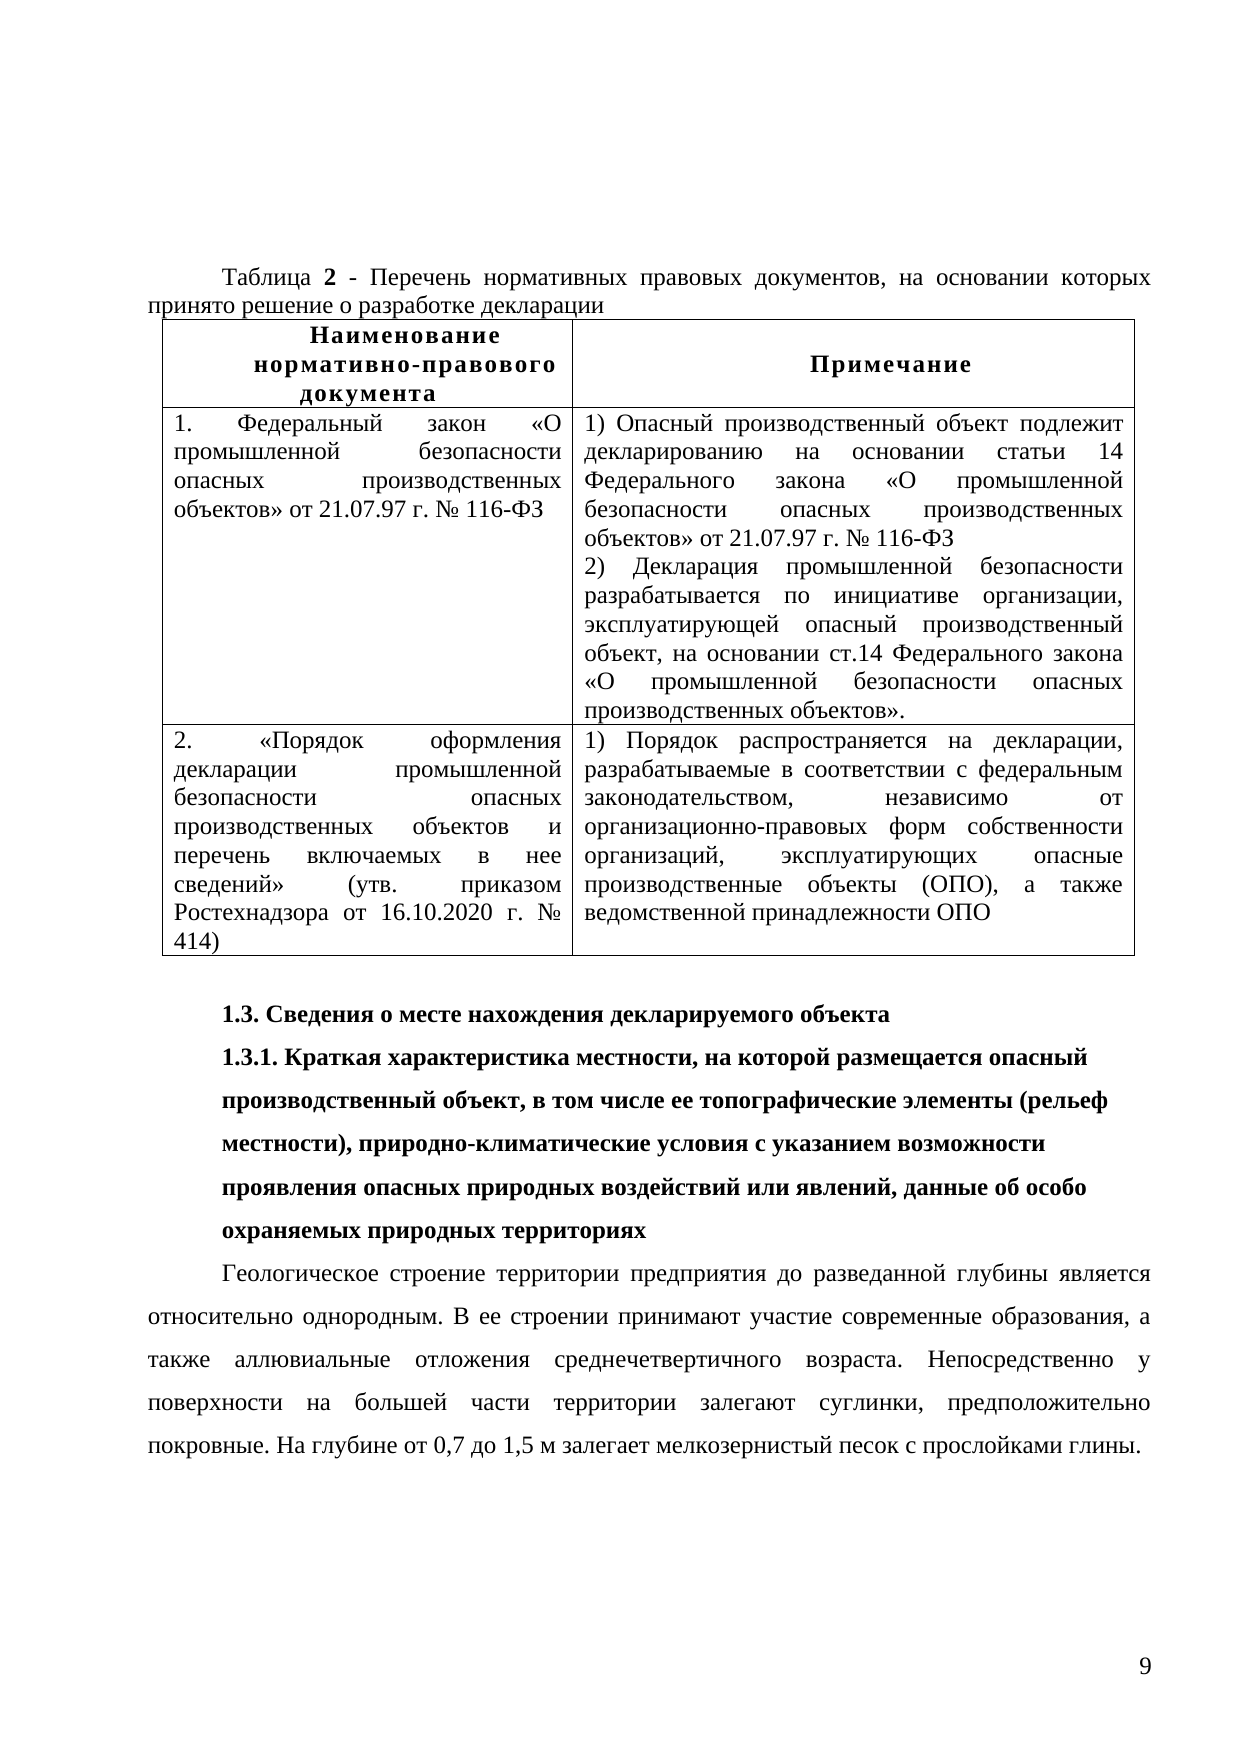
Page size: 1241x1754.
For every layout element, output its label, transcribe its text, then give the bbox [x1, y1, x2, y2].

text 1.3.1. Краткая характеристика местности, на которой размещается опасный производственный объект, в том числе ее топографические элементы (рельеф местности), природно-климатические условия с указанием возможности проявления опасных природных воздействий или явлений, данные об особо охраняемых природных территориях [222, 1042, 1152, 1243]
table_cell 1) Опасный производственный объект подлежит декларированию на основании статьи 14 Федерального закона «О промышленной безопасности опасных производственных объектов» от 21.07.97 г. № 116-ФЗ 2) Декларация промышленной безопасности разрабатывается по инициативе организации, эксплуатирующей опасный производственный объект, на основании ст.14 Федерального закона «О промышленной безопасности опасных производственных объектов». [573, 408, 1134, 724]
table_cell 1. Федеральный закон «О промышленной безопасности опасных производственных объектов» от 21.07.97 г. № 116-ФЗ [163, 408, 572, 724]
text 1.3. Сведения о месте нахождения декларируемого объекта [222, 999, 1152, 1028]
table_header Примечание [573, 320, 1134, 407]
text Таблица 2 - Перечень нормативных правовых документов, на основании которых принято решение о разработке декларации [148, 262, 1152, 319]
table_cell 2. «Порядок оформления декларации промышленной безопасности опасных производственных объектов и перечень включаемых в нее сведений» (утв. приказом Ростехнадзора от 16.10.2020 г. № 414) [163, 725, 572, 955]
table_header Наименование нормативно-правового документа [163, 320, 572, 407]
text Геологическое строение территории предприятия до разведанной глубины является относительно однородным. В ее строении принимают участие современные образования, а также аллювиальные отложения среднечетвертичного возраста. Непосредственно у поверхности на большей части территории залегают суглинки, предположительно покровные. На глубине от 0,7 до 1,5 м залегает мелкозернистый песок с прослойками глины. [148, 1258, 1152, 1459]
table_cell 1) Порядок распространяется на декларации, разрабатываемые в соответствии с федеральным законодательством, независимо от организационно-правовых форм собственности организаций, эксплуатирующих опасные производственные объекты (ОПО), а также ведомственной принадлежности ОПО [573, 725, 1134, 955]
